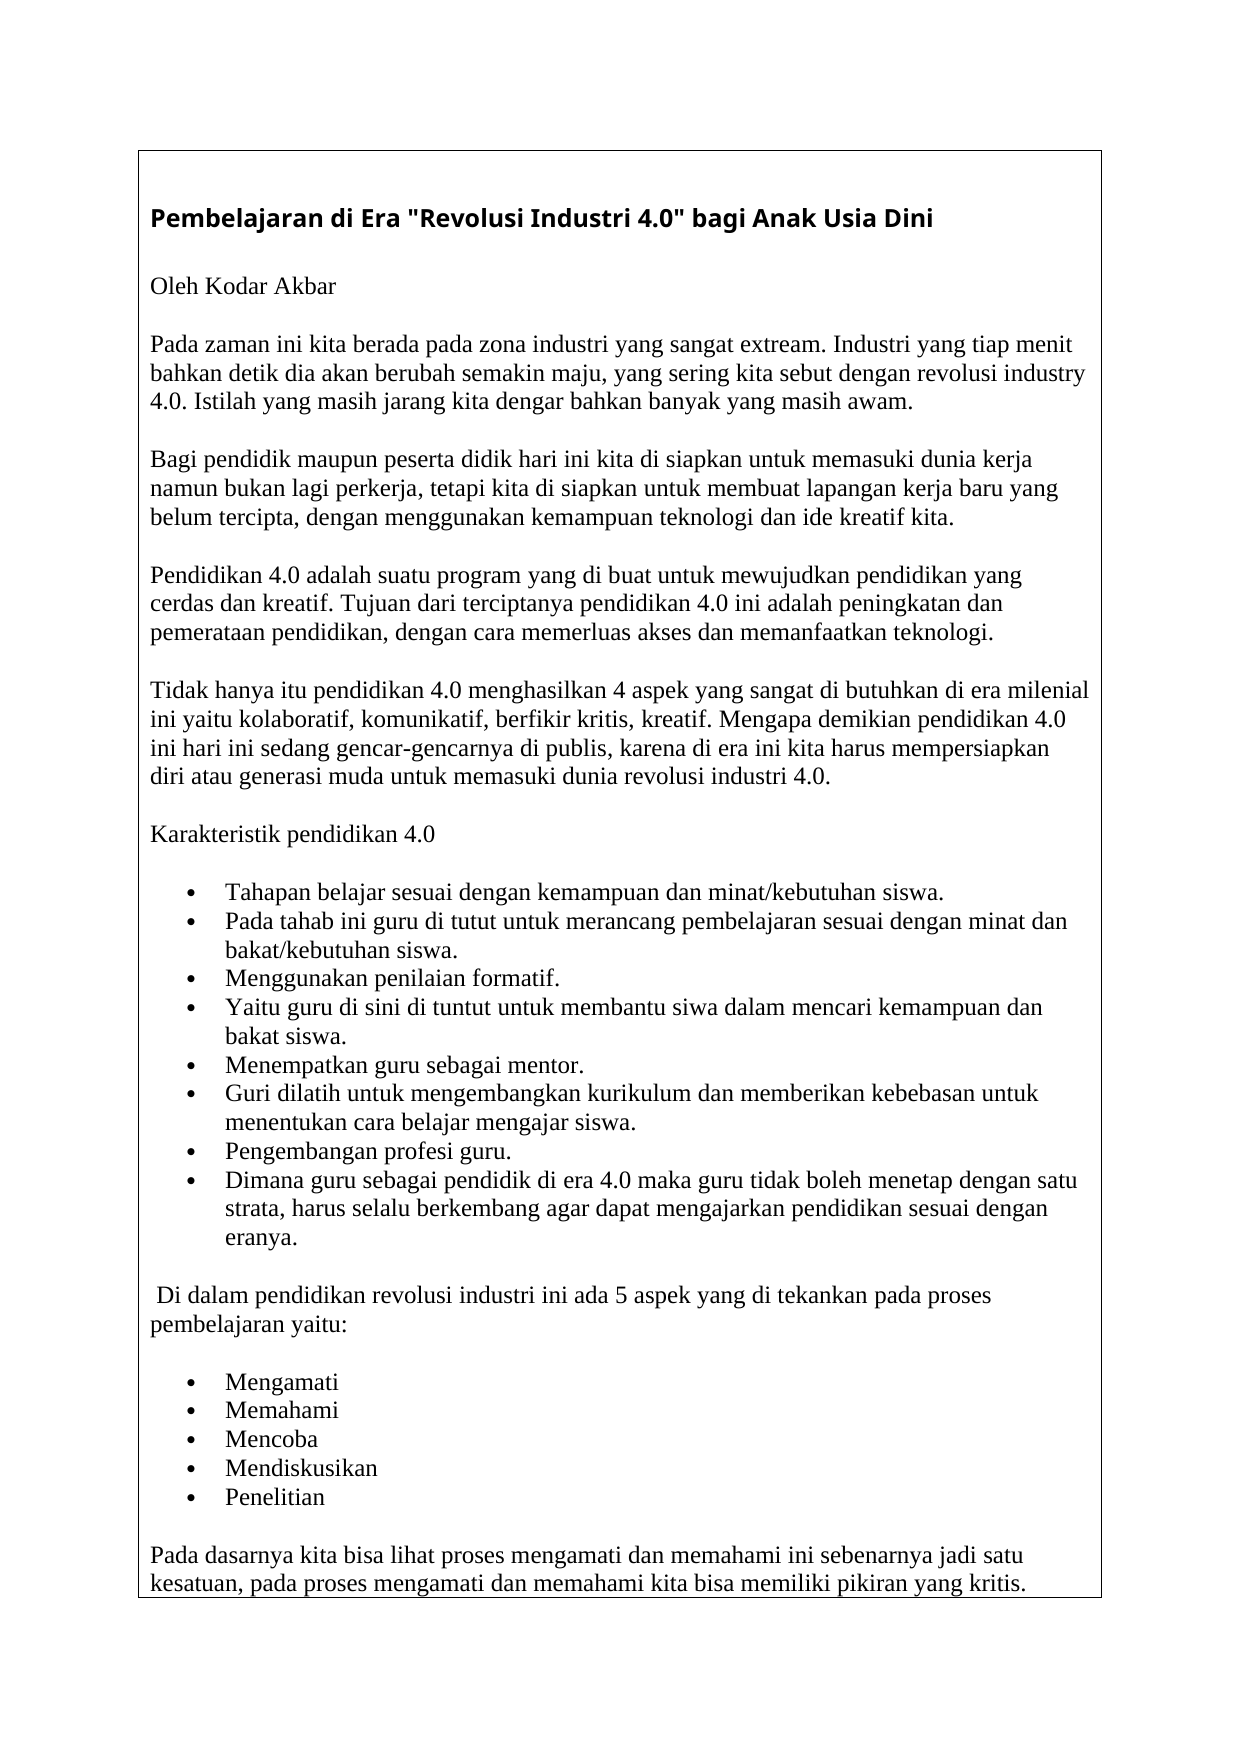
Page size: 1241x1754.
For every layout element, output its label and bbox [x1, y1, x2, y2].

table_header [139, 151, 1101, 1597]
